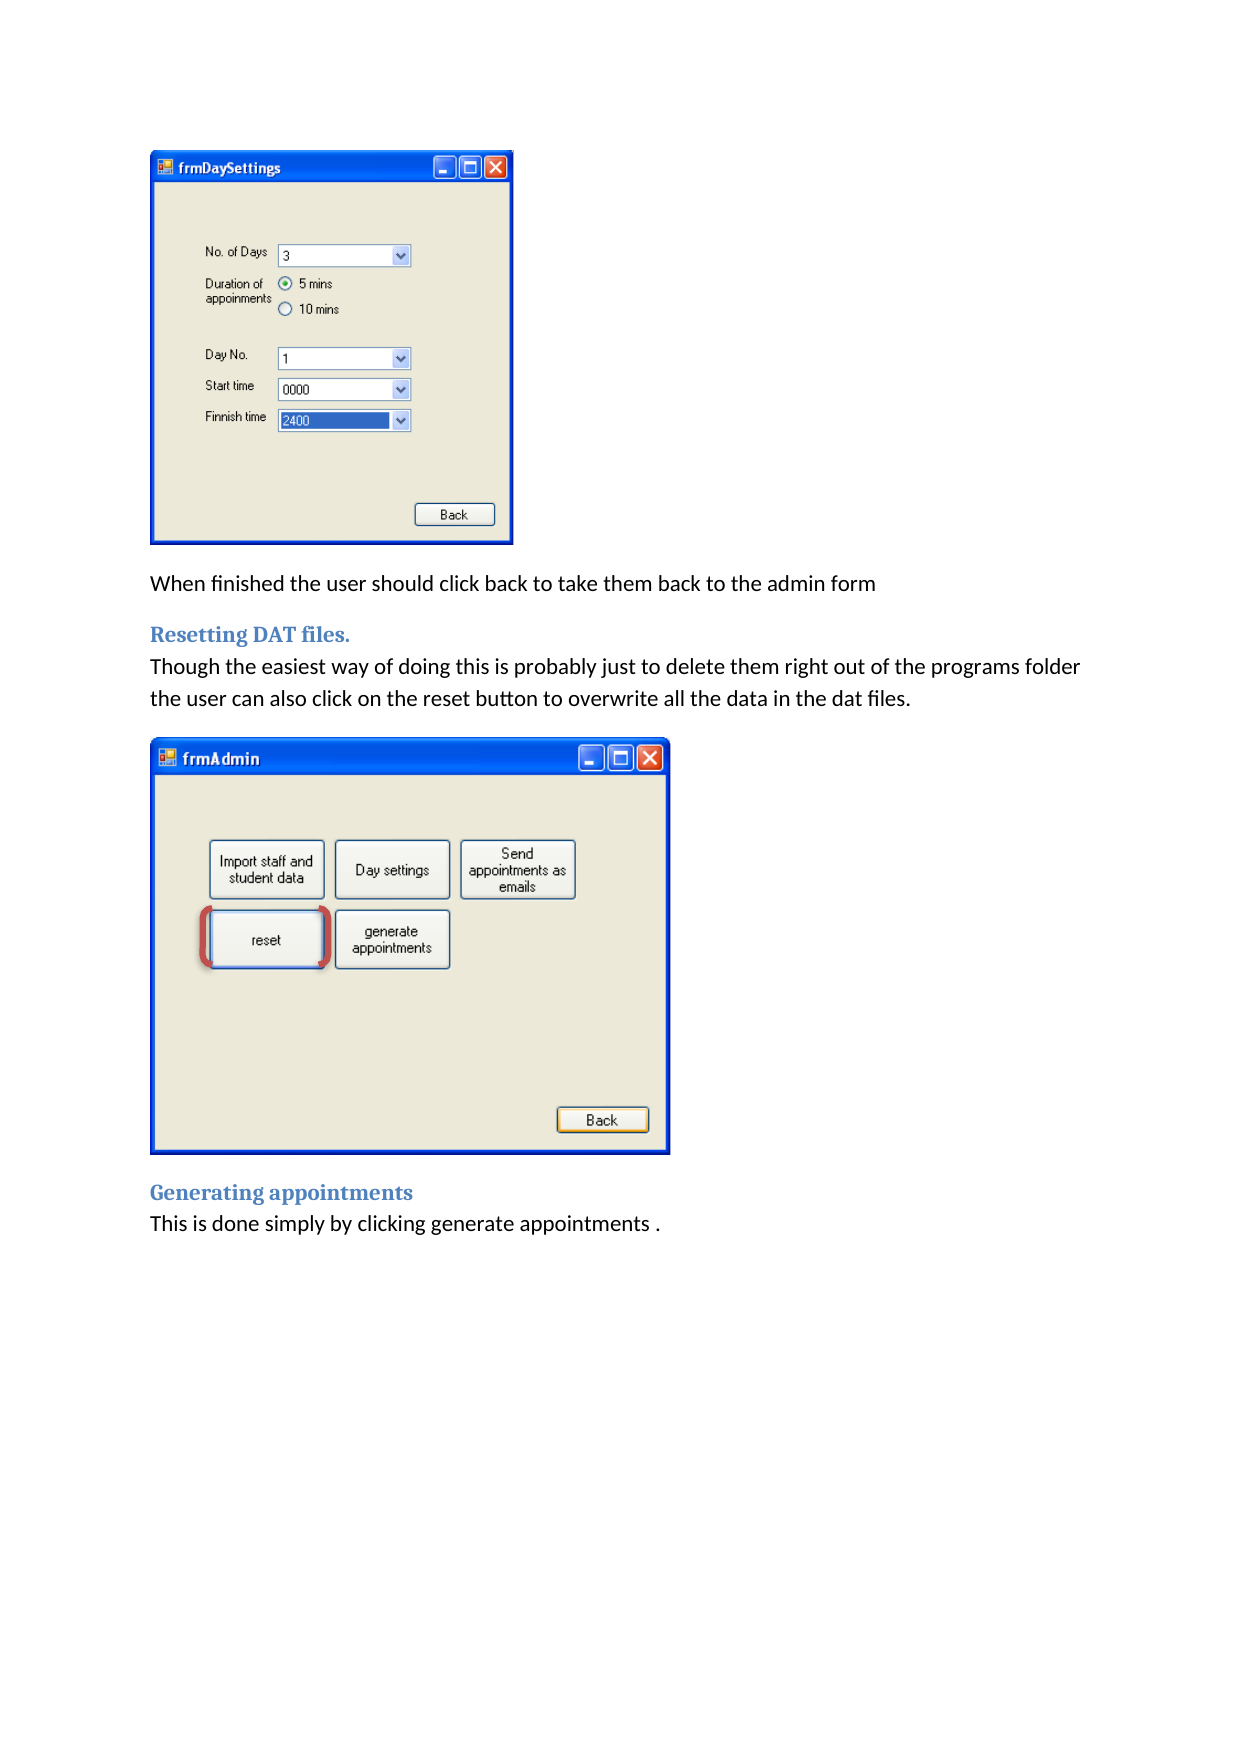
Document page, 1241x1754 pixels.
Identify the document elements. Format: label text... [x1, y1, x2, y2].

text This is done simply by clicking generate appointments . [150, 1209, 1090, 1238]
text Though the easiest way of doing this is probably just to delete them right out of the programs folder the user can also click on the reset button to overwrite all the data in the dat files. [150, 652, 1090, 713]
picture [150, 150, 514, 545]
subtitle Resetting DAT files. [150, 622, 1090, 648]
text When finished the user should click back to take them back to the admin form [150, 569, 1090, 597]
subtitle Generating appointments [150, 1179, 1090, 1206]
picture [150, 737, 671, 1155]
